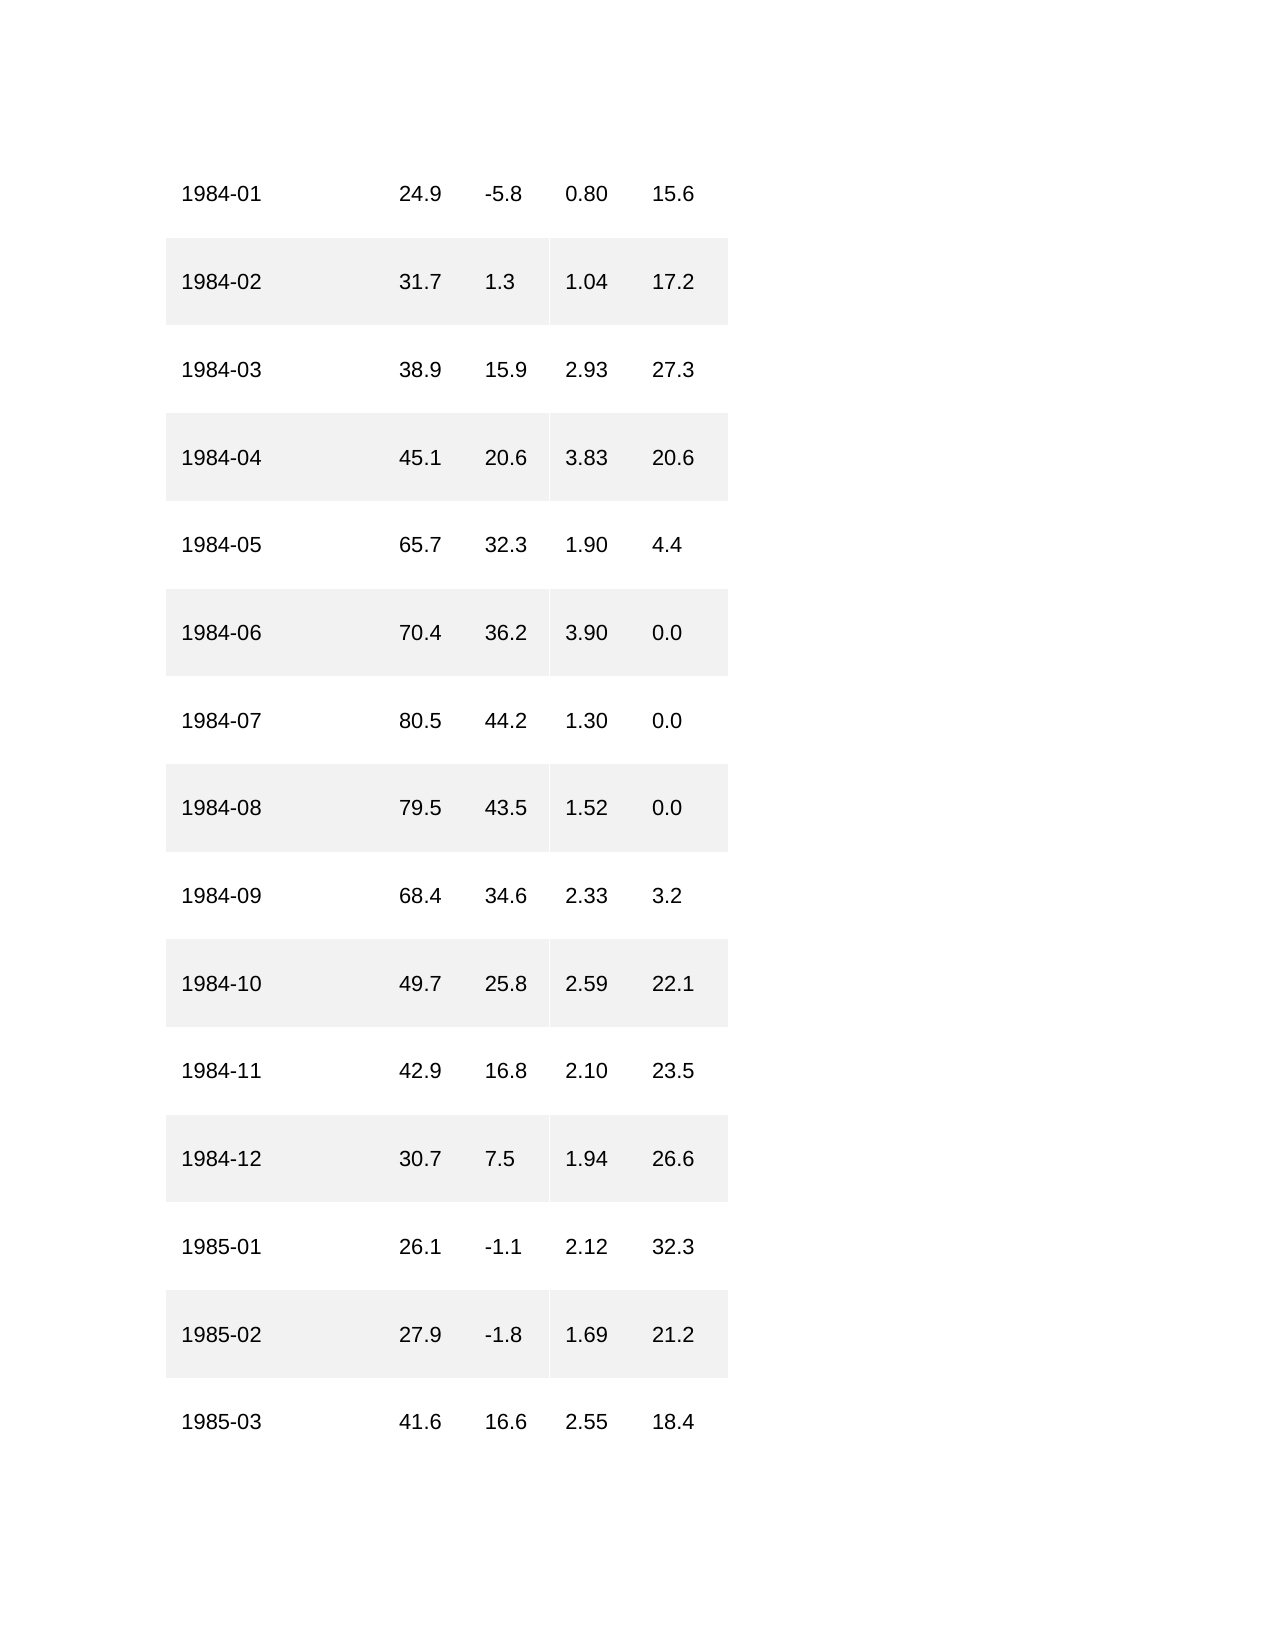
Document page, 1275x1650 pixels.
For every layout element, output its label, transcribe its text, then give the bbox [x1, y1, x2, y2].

table_cell 1.3 [469, 238, 549, 325]
table_cell 34.6 [469, 852, 549, 939]
table_cell 36.2 [469, 589, 549, 676]
table_cell 0.0 [636, 589, 728, 676]
table_cell 1984-01 [166, 150, 383, 238]
table_cell 1985-02 [166, 1290, 383, 1378]
table_cell 17.2 [636, 238, 728, 325]
table_cell 32.3 [636, 1203, 728, 1290]
table_cell 1.52 [550, 764, 636, 852]
table_cell -5.8 [469, 150, 549, 238]
table_cell 7.5 [469, 1115, 549, 1202]
table_cell 25.8 [469, 939, 549, 1027]
table_cell 18.4 [636, 1378, 728, 1466]
table_cell 2.93 [550, 325, 636, 413]
table_cell 0.0 [636, 676, 728, 764]
table_cell 1984-11 [166, 1027, 383, 1115]
table_cell 49.7 [383, 939, 469, 1027]
table_cell 16.6 [469, 1378, 549, 1466]
table_cell 4.4 [636, 501, 728, 588]
table_cell 70.4 [383, 589, 469, 676]
table_cell 2.33 [550, 852, 636, 939]
table_cell 1984-10 [166, 939, 383, 1027]
table_cell 42.9 [383, 1027, 469, 1115]
table_cell 1984-06 [166, 589, 383, 676]
table_cell 1985-01 [166, 1203, 383, 1290]
table_cell 2.55 [550, 1378, 636, 1466]
table_cell 43.5 [469, 764, 549, 852]
table_cell 1.90 [550, 501, 636, 588]
table_cell 23.5 [636, 1027, 728, 1115]
table_cell 3.90 [550, 589, 636, 676]
table_cell 32.3 [469, 501, 549, 588]
table_cell 1.30 [550, 676, 636, 764]
table_cell 20.6 [469, 413, 549, 501]
table_cell 27.3 [636, 325, 728, 413]
table_cell 1.04 [550, 238, 636, 325]
table_cell 22.1 [636, 939, 728, 1027]
table_cell 3.83 [550, 413, 636, 501]
table_cell 41.6 [383, 1378, 469, 1466]
table_cell 1.94 [550, 1115, 636, 1202]
table_cell 0.0 [636, 764, 728, 852]
table_cell 15.9 [469, 325, 549, 413]
table_cell 27.9 [383, 1290, 469, 1378]
table_cell 2.59 [550, 939, 636, 1027]
table_cell 80.5 [383, 676, 469, 764]
table_cell 45.1 [383, 413, 469, 501]
table_cell -1.8 [469, 1290, 549, 1378]
table_cell 1.69 [550, 1290, 636, 1378]
table_cell 1985-03 [166, 1378, 383, 1466]
table_cell 79.5 [383, 764, 469, 852]
table_cell 1984-12 [166, 1115, 383, 1202]
table_cell 31.7 [383, 238, 469, 325]
table_cell 26.6 [636, 1115, 728, 1202]
table_cell 16.8 [469, 1027, 549, 1115]
table_cell 1984-09 [166, 852, 383, 939]
table_cell 68.4 [383, 852, 469, 939]
table_cell -1.1 [469, 1203, 549, 1290]
table_cell 2.10 [550, 1027, 636, 1115]
table_cell 24.9 [383, 150, 469, 238]
table_cell 26.1 [383, 1203, 469, 1290]
table_cell 3.2 [636, 852, 728, 939]
table_cell 30.7 [383, 1115, 469, 1202]
table_cell 1984-05 [166, 501, 383, 588]
table_cell 2.12 [550, 1203, 636, 1290]
table_cell 0.80 [550, 150, 636, 238]
table_cell 20.6 [636, 413, 728, 501]
table_cell 44.2 [469, 676, 549, 764]
table_cell 65.7 [383, 501, 469, 588]
table_cell 1984-02 [166, 238, 383, 325]
table_cell 15.6 [636, 150, 728, 238]
table_cell 21.2 [636, 1290, 728, 1378]
table_cell 1984-08 [166, 764, 383, 852]
table_cell 38.9 [383, 325, 469, 413]
table_cell 1984-04 [166, 413, 383, 501]
table_cell 1984-03 [166, 325, 383, 413]
table_cell 1984-07 [166, 676, 383, 764]
